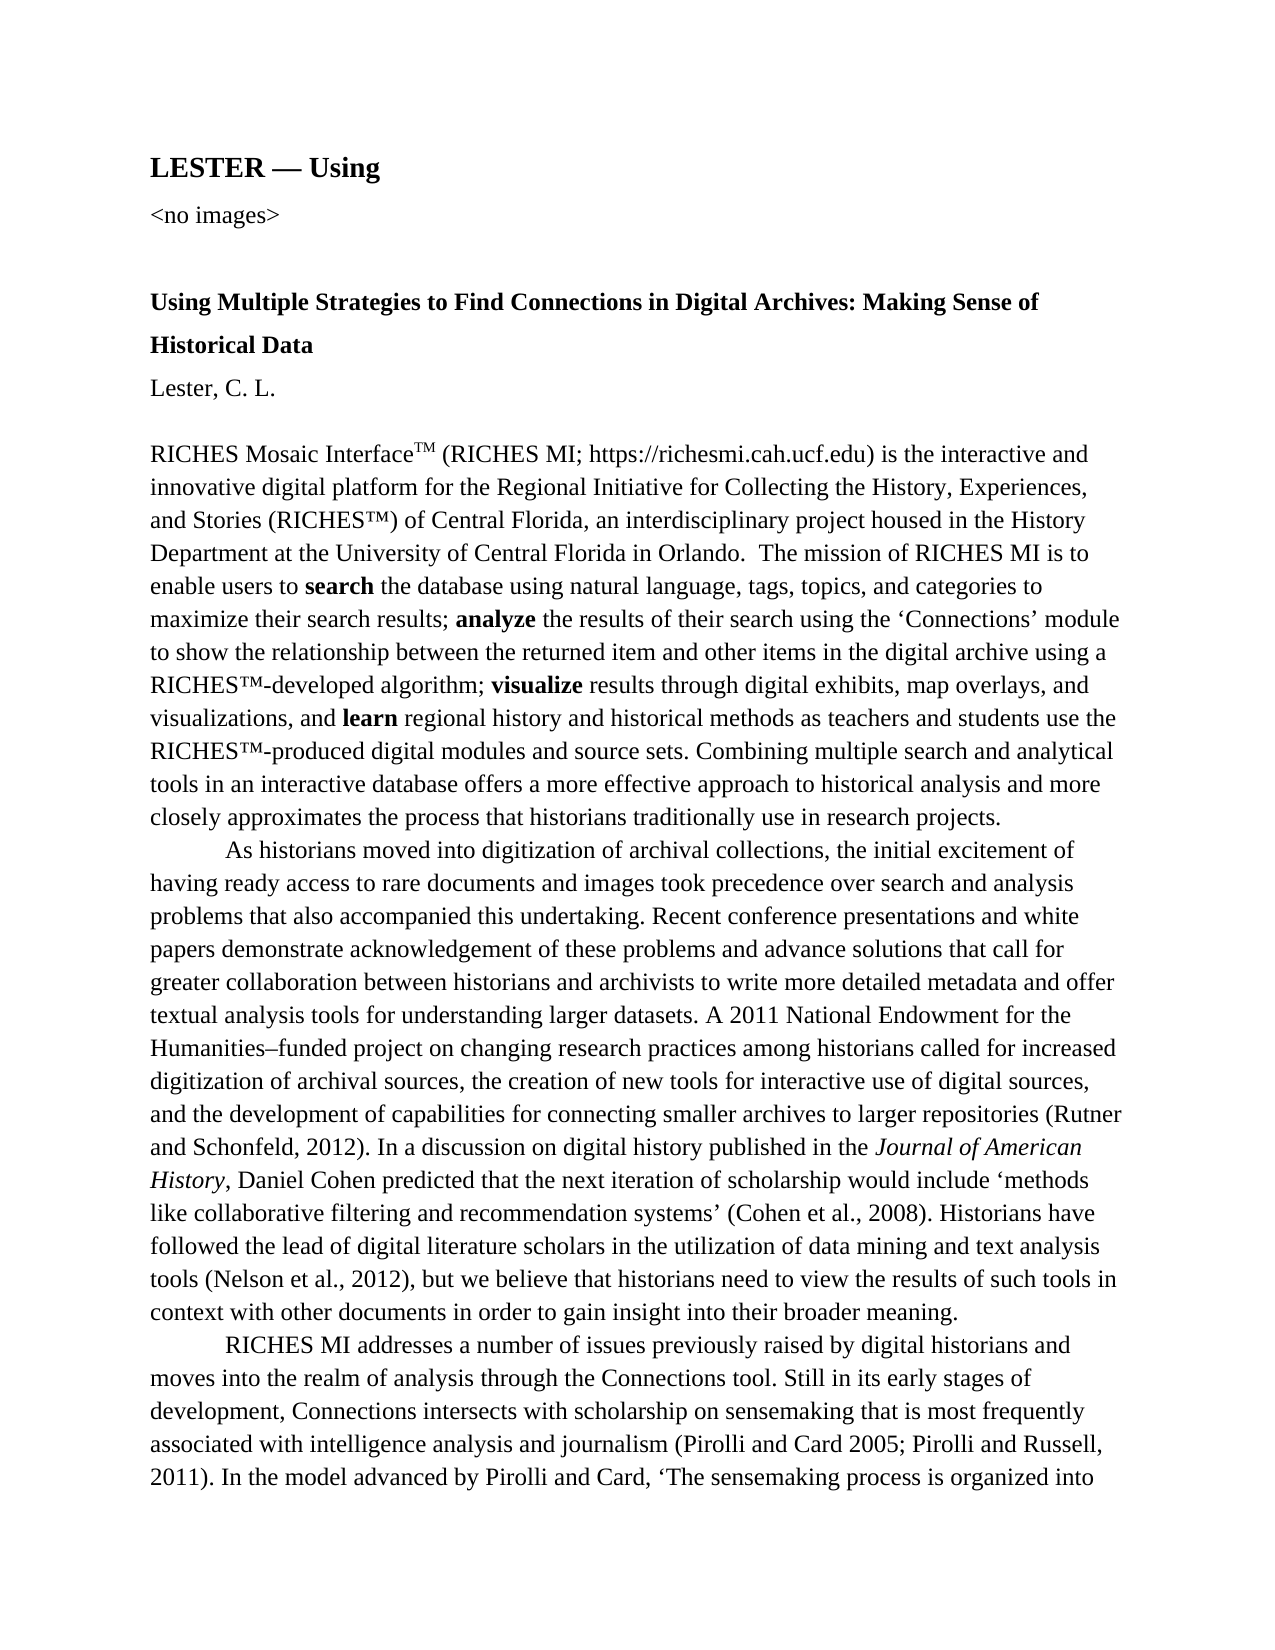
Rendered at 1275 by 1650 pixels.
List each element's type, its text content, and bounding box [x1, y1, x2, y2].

text As historians moved into digitization of archival collections, the initial excitement of having ready access to rare documents and images took precedence over search and analysis problems that also accompanied this undertaking. Recent conference presentations and white papers demonstrate acknowledgement of these problems and advance solutions that call for greater collaboration between historians and archivists to write more detailed metadata and offer textual analysis tools for understanding larger datasets. A 2011 National Endowment for the Humanities–funded project on changing research practices among historians called for increased digitization of archival sources, the creation of new tools for interactive use of digital sources, and the development of capabilities for connecting smaller archives to larger repositories (Rutner and Schonfeld, 2012). In a discussion on digital history published in the Journal of American History, Daniel Cohen predicted that the next iteration of scholarship would include ‘methods like collaborative filtering and recommendation systems’ (Cohen et al., 2008). Historians have followed the lead of digital literature scholars in the utilization of data mining and text analysis tools (Nelson et al., 2012), but we believe that historians need to view the results of such tools in context with other documents in order to gain insight into their broader meaning. [150, 835, 1125, 1326]
text Lester, C. L. [150, 373, 1125, 402]
text Using Multiple Strategies to Find Connections in Digital Archives: Making Sense of Historical Data [150, 287, 1125, 358]
text LESTER — Using [150, 150, 1125, 183]
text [150, 1330, 1125, 1491]
text RICHES Mosaic InterfaceTM (RICHES MI; https://richesmi.cah.ucf.edu) is the interactive and innovative digital platform for the Regional Initiative for Collecting the History, Experiences, and Stories (RICHES™) of Central Florida, an interdisciplinary project housed in the History Department at the University of Central Florida in Orlando. The mission of RICHES MI is to enable users to search the database using natural language, tags, topics, and categories to maximize their search results; analyze the results of their search using the ‘Connections’ module to show the relationship between the returned item and other items in the digital archive using a RICHES™-developed algorithm; visualize results through digital exhibits, map overlays, and visualizations, and learn regional history and historical methods as teachers and students use the RICHES™-produced digital modules and source sets. Combining multiple search and analytical tools in an interactive database offers a more effective approach to historical analysis and more closely approximates the process that historians traditionally use in research projects. [150, 439, 1125, 831]
text <no images> [150, 200, 1125, 229]
